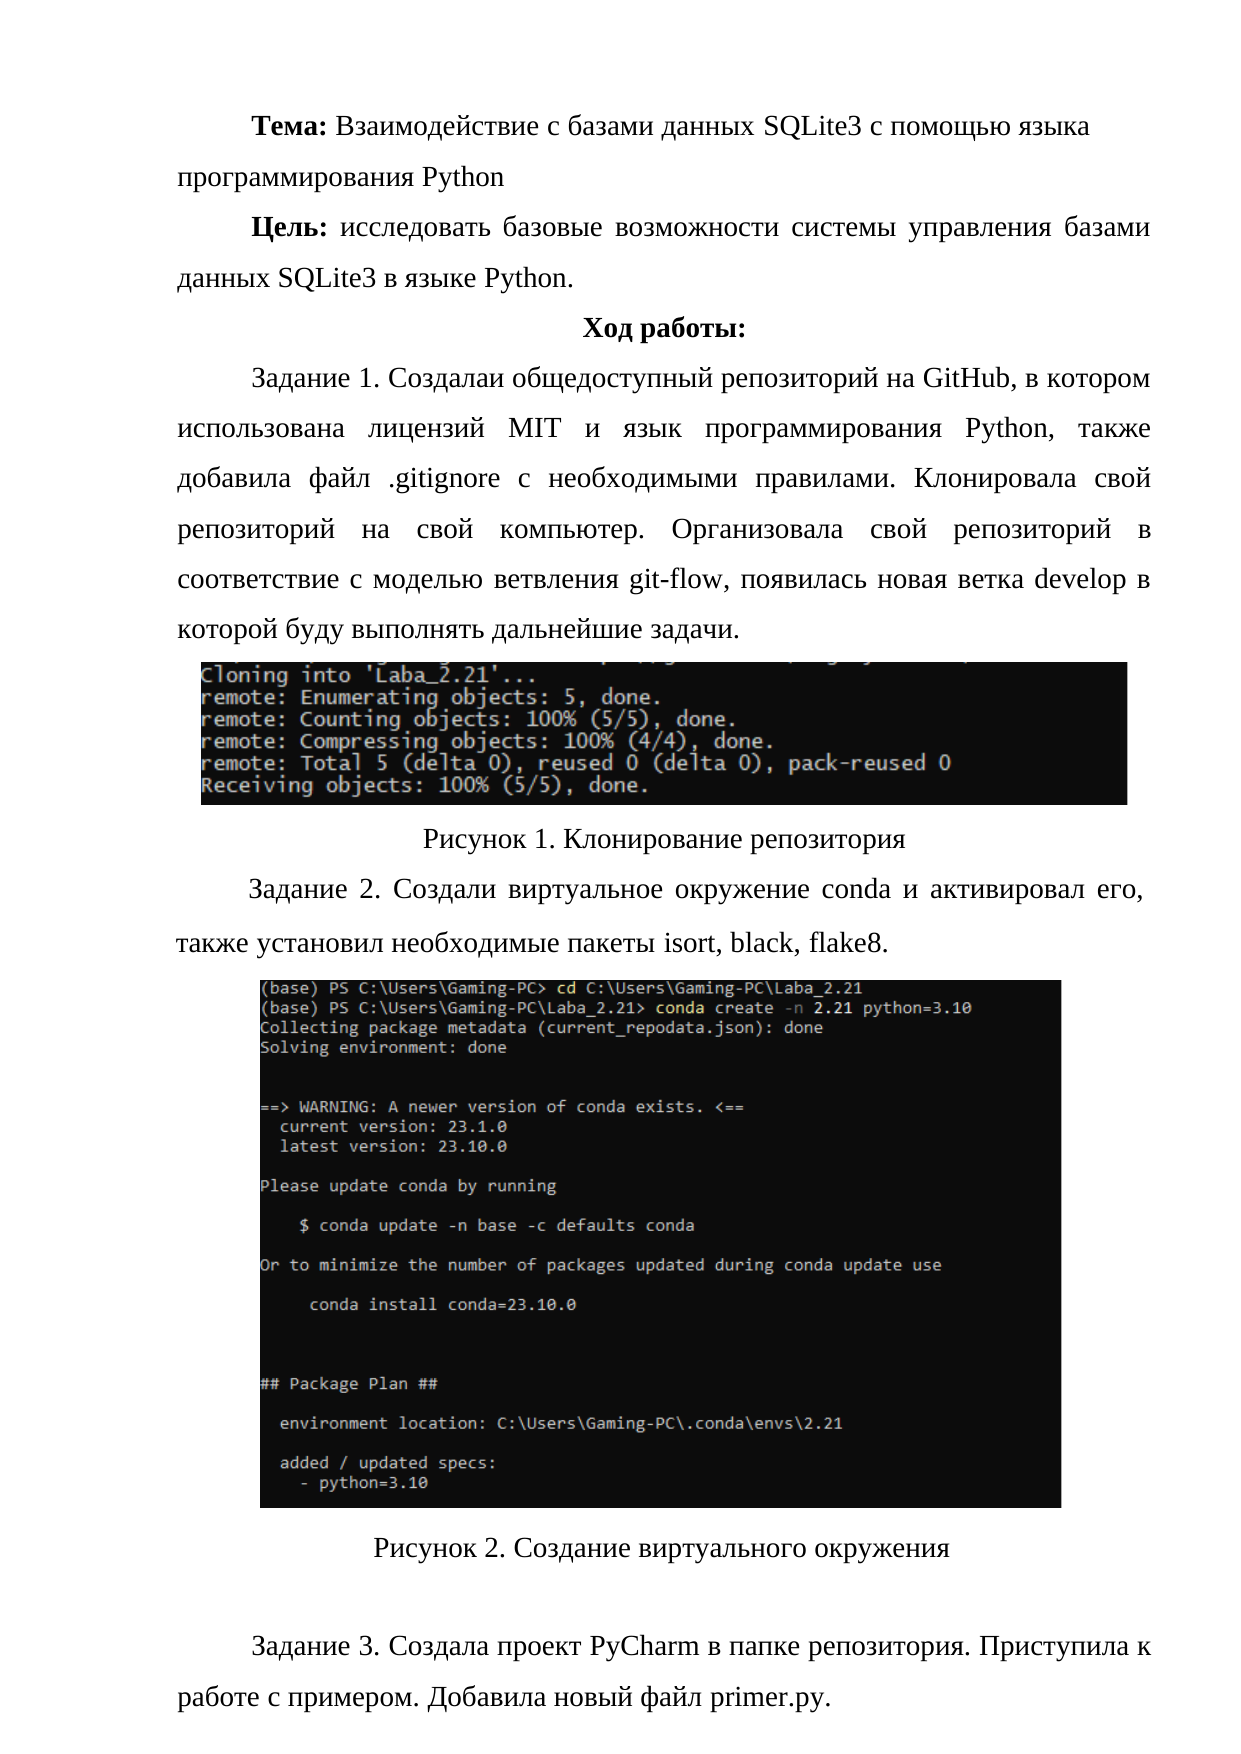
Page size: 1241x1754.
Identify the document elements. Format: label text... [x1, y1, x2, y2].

text Тема: Взаимодействие с базами данных SQLite3 с помощью языка программирования Python [177, 108, 1163, 192]
text Задание 3. Создала проект PyCharm в папке репозитория. Приступила к работе с примером. Добавила новый файл primer.py. [177, 1628, 1152, 1712]
text Задание 2. Создали виртуальное окружение conda и активировал его, также установил необходимые пакеты isort, black, flake8. [176, 871, 1144, 958]
picture [260, 980, 1062, 1508]
text Рисунок 1. Клонирование репозитория [423, 821, 1163, 855]
picture [201, 662, 1128, 805]
text Рисунок 2. Создание виртуального окружения [262, 1530, 1061, 1564]
text Цель: исследовать базовые возможности системы управления базами данных SQLite3 в языке Python. [177, 209, 1163, 294]
text Задание 1. Создалаи общедоступный репозиторий на GitHub, в котором использована лицензий MIT и язык программирования Python, также добавила файл .gitignore с необходимыми правилами. Клонировала свой репозиторий на свой компьютер. Организовала свой репозиторий в соответствие с моделью ветвления git-flow, появилась новая ветка develop в которой буду выполнять дальнейшие задачи. [177, 360, 1152, 645]
subtitle Ход работы: [582, 311, 1163, 344]
